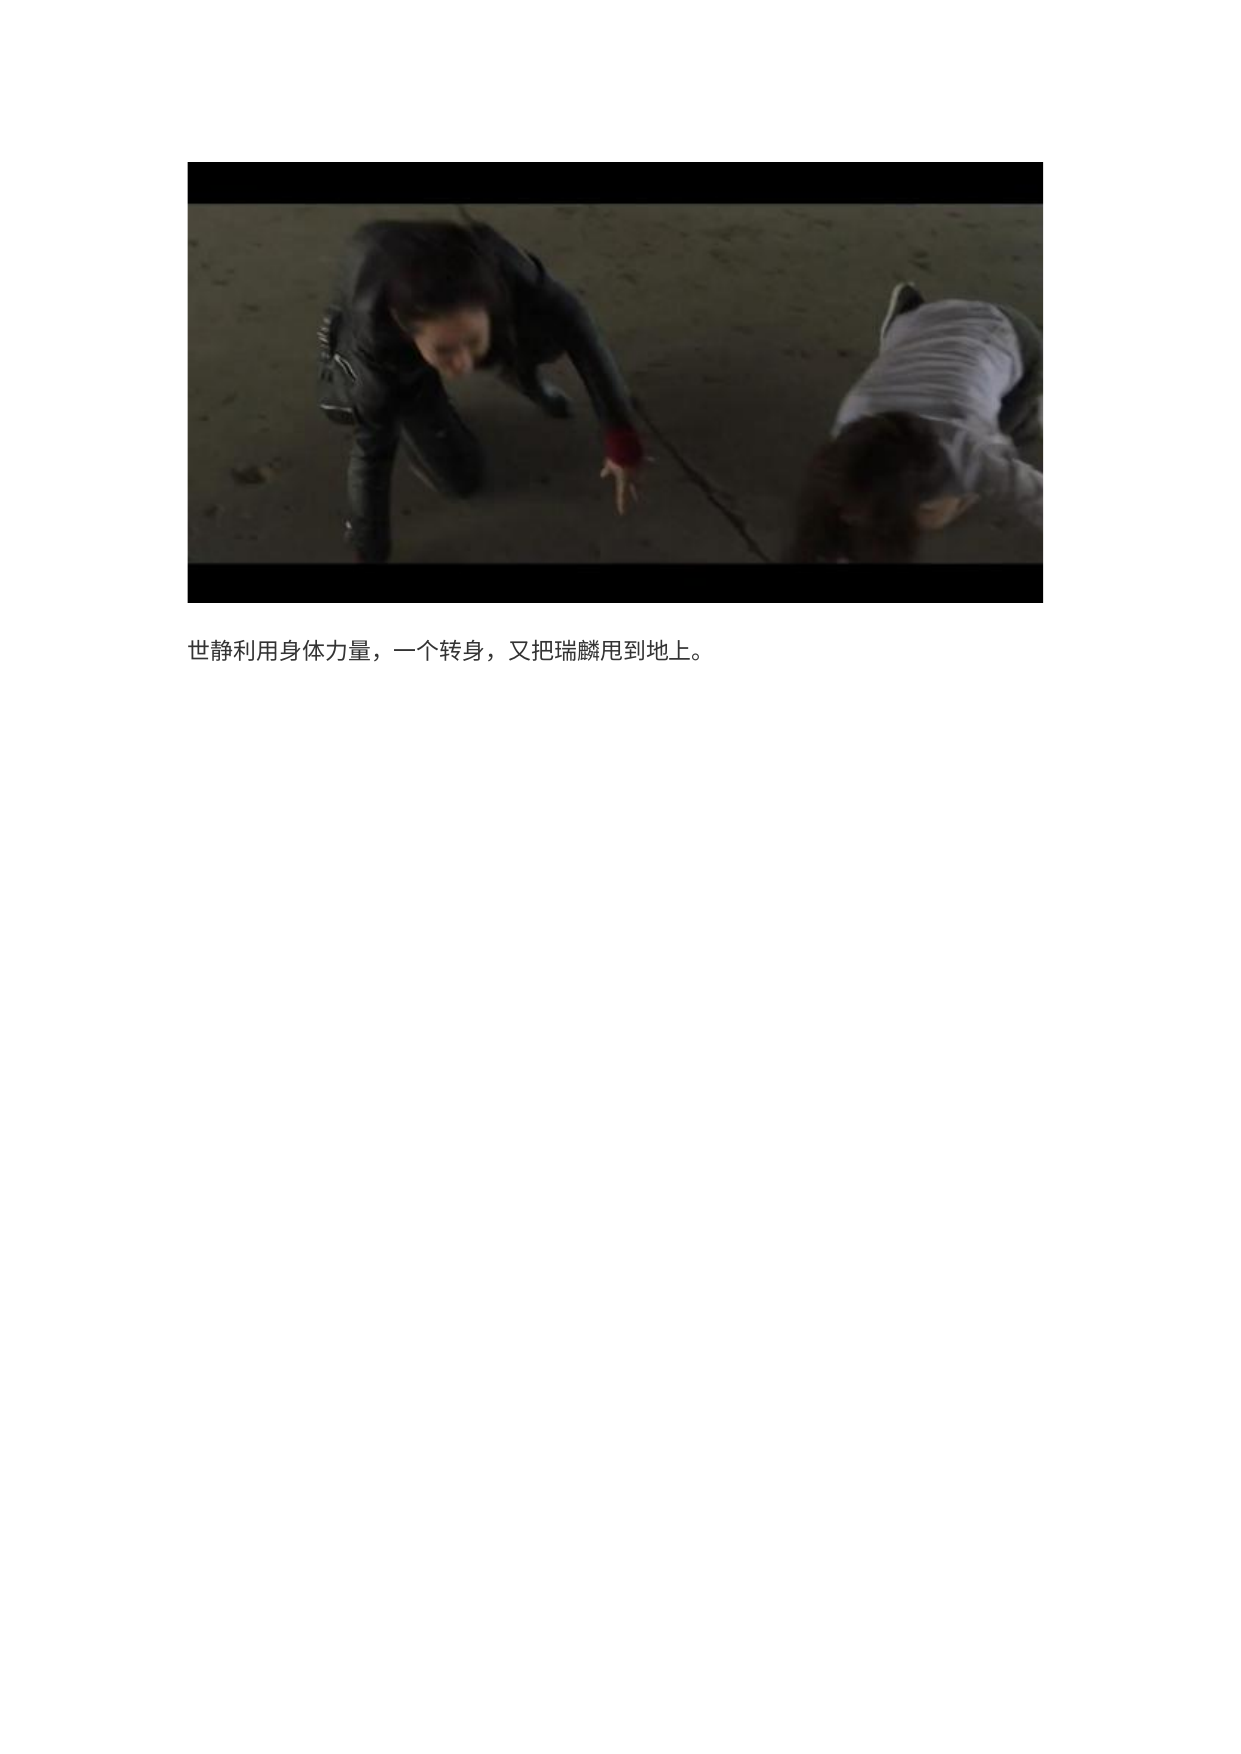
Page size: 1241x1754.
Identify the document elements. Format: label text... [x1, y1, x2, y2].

picture [187, 162, 1044, 603]
text 世静利用身体力量，一个转身，又把瑞麟甩到地上。 [187, 617, 1053, 682]
